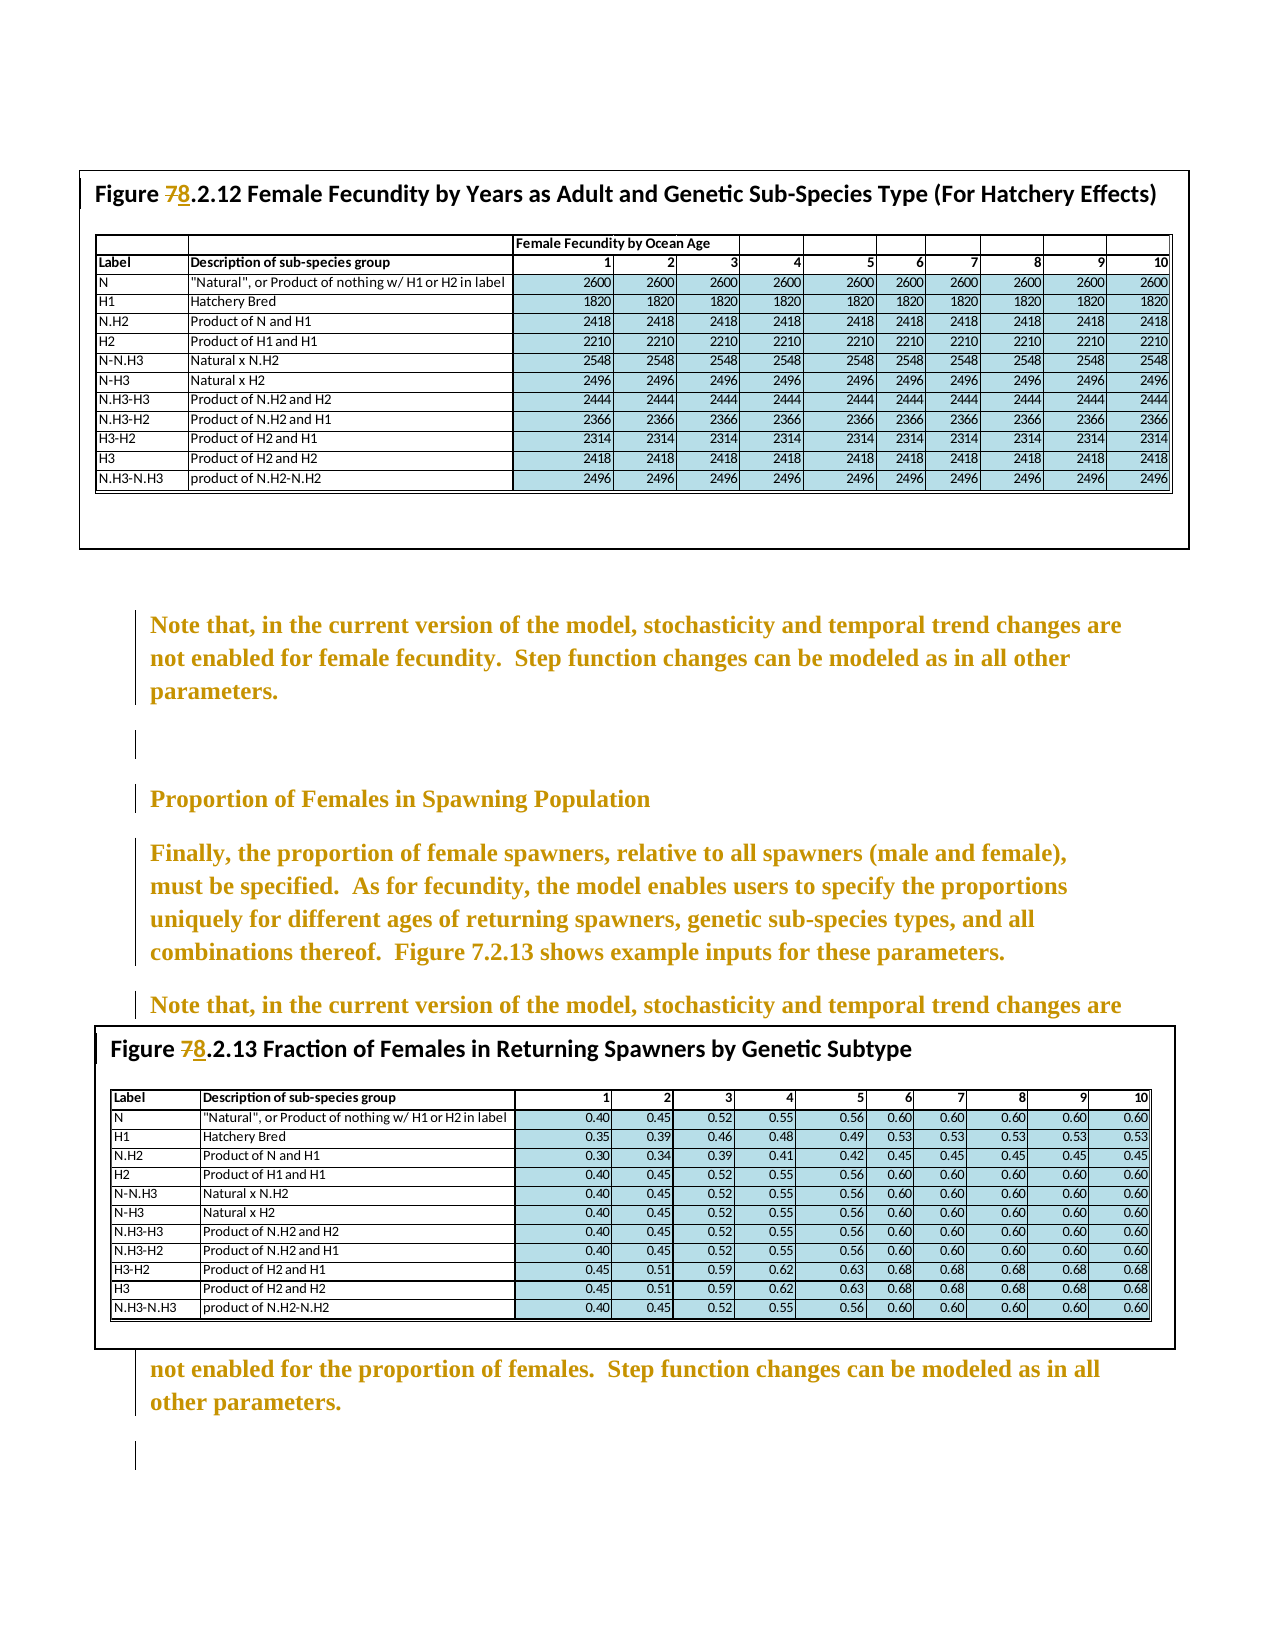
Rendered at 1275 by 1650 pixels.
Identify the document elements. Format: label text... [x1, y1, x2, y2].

text Proportion of Females in Spawning Population [150, 784, 1125, 813]
text Finally, the proportion of female spawners, relative to all spawners (male and female), must be specified. As for fecundity, the model enables users to specify the proportions uniquely for different ages of returning spawners, genetic sub-species types, and all combinations thereof. Figure 7.2.13 shows example inputs for these parameters. [150, 838, 1125, 966]
text Note that, in the current version of the model, stochasticity and temporal trend changes are not enabled for the proportion of females. Step function changes can be modeled as in all other parameters. [150, 991, 1125, 1025]
text Note that, in the current version of the model, stochasticity and temporal trend changes are not enabled for female fecundity. Step function changes can be modeled as in all other parameters. [150, 610, 1125, 705]
text Note that, in the current version of the model, stochasticity and temporal trend changes are not enabled for the proportion of females. Step function changes can be modeled as in all other parameters. [150, 1350, 1125, 1416]
